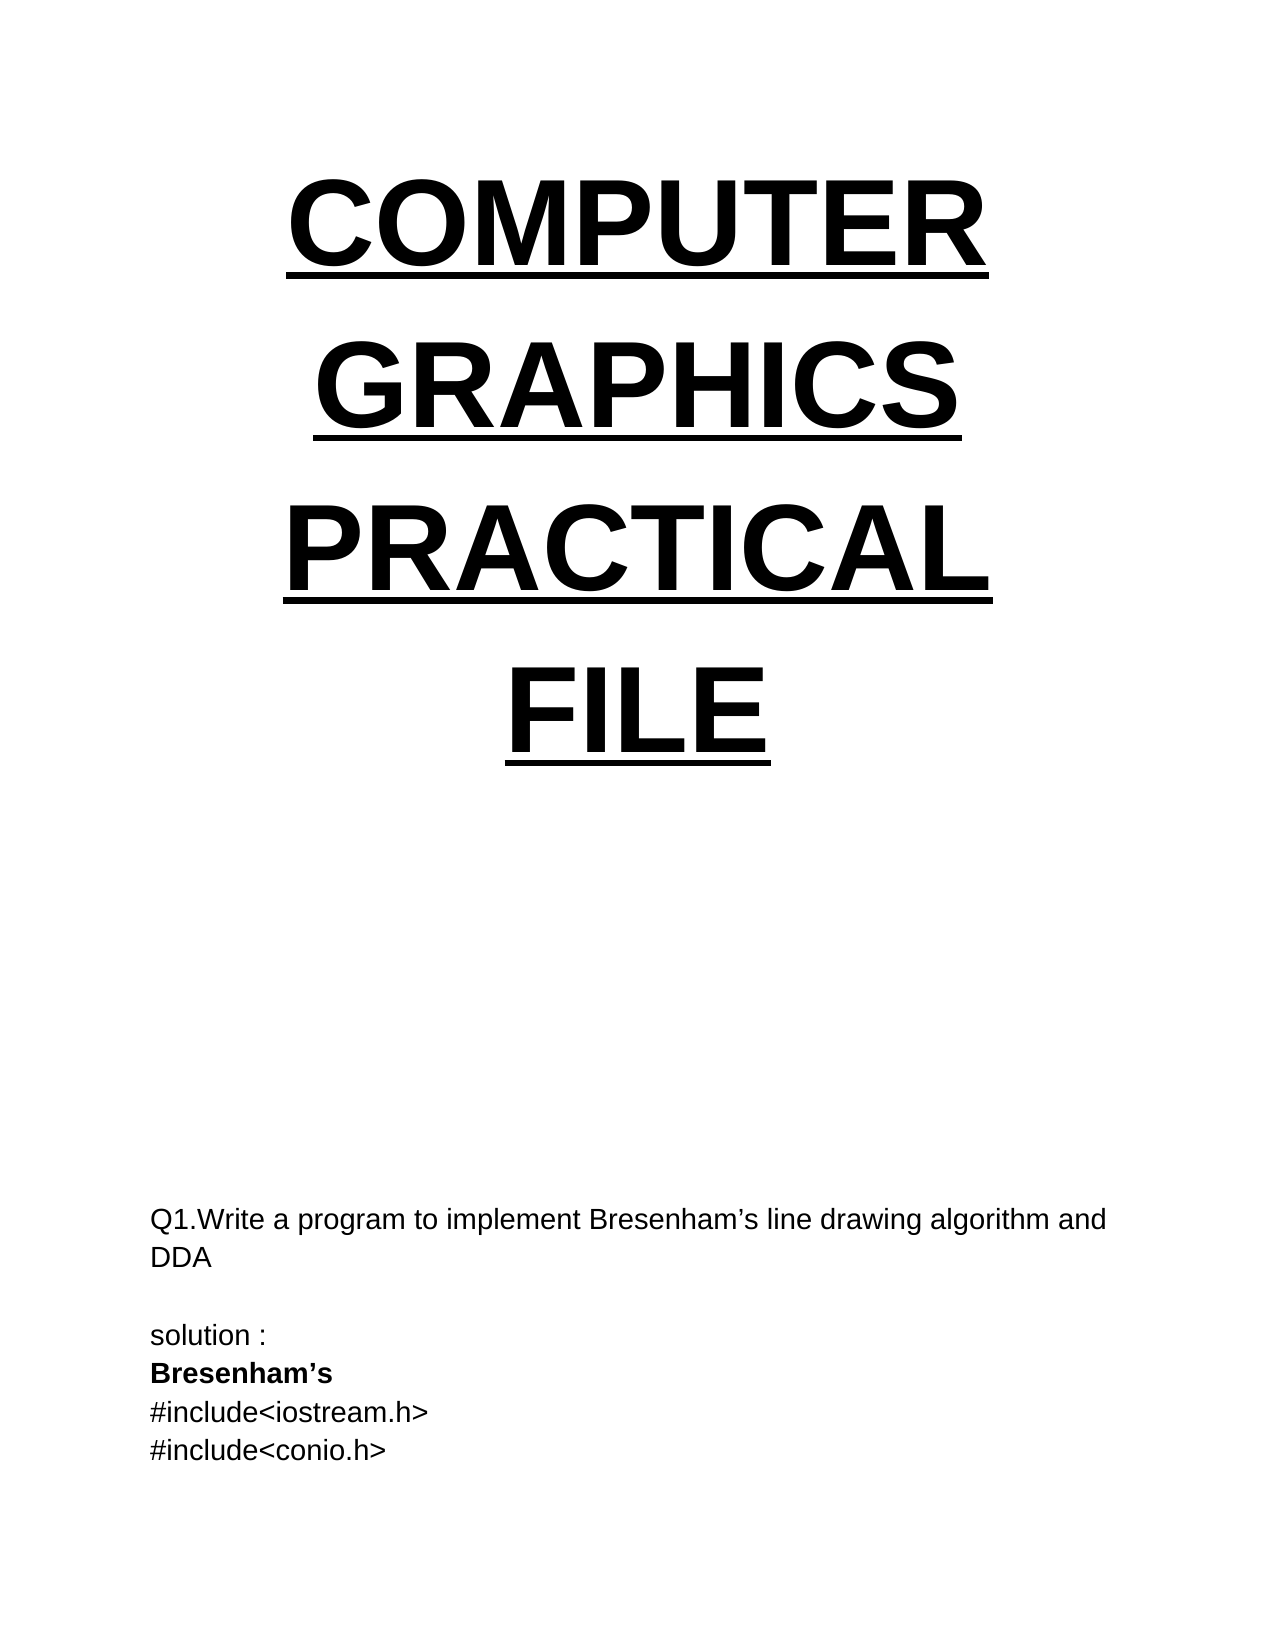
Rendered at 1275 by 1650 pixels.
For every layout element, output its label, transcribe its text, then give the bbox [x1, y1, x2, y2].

text #include<conio.h> [150, 1433, 1125, 1467]
text COMPUTER GRAPHICS [150, 150, 1125, 454]
text #include<iostream.h> [150, 1395, 1125, 1428]
text Q1.Write a program to implement Bresenham’s line drawing algorithm and DDA [150, 1202, 1125, 1274]
text Bresenham’s [150, 1356, 1125, 1390]
text PRACTICAL FILE [150, 475, 1125, 779]
text solution : [150, 1318, 1125, 1351]
